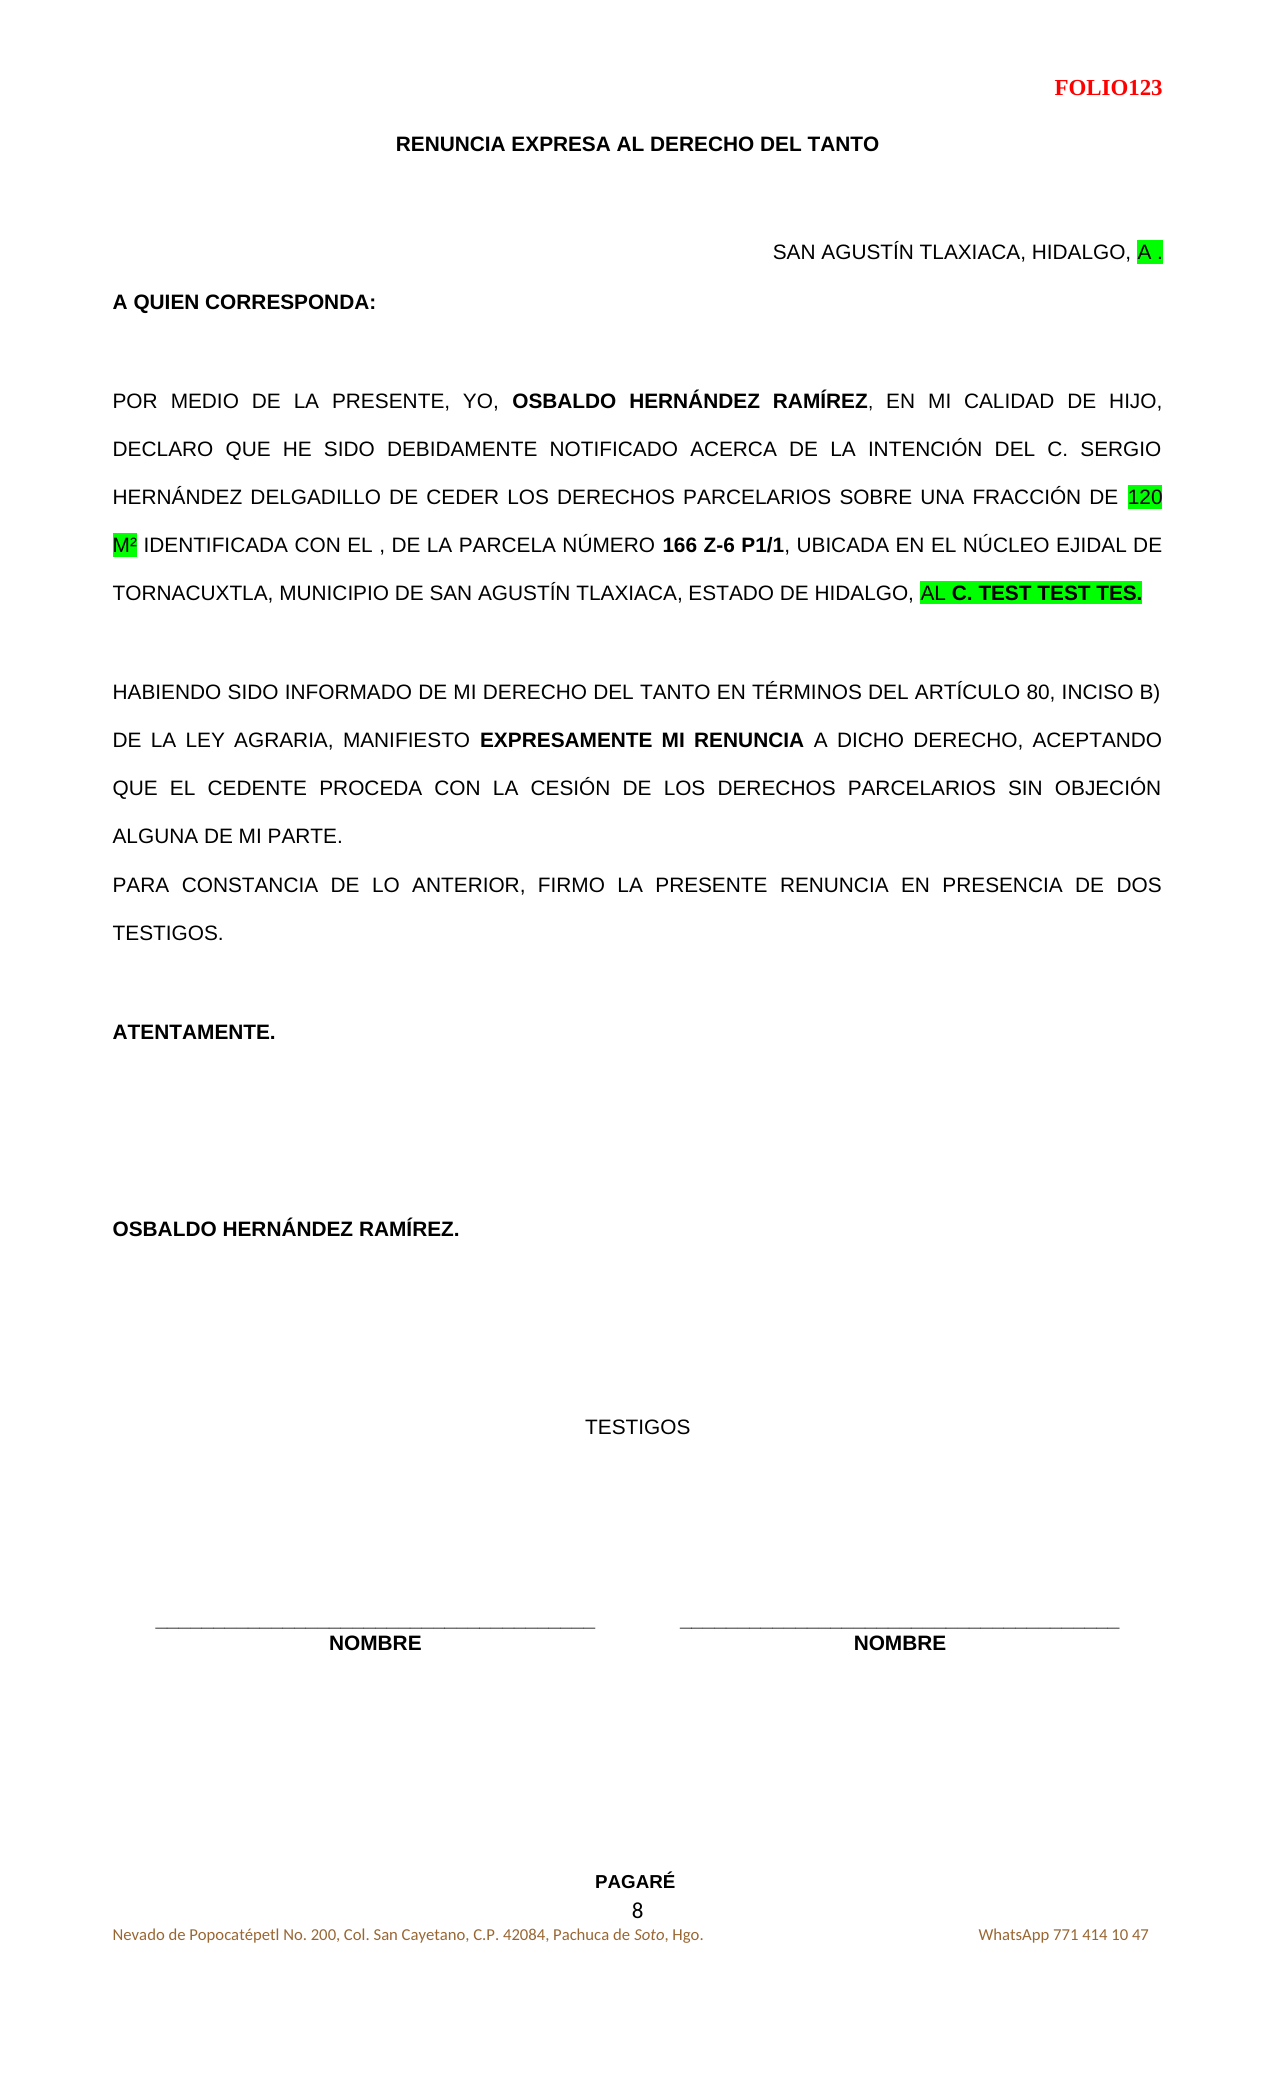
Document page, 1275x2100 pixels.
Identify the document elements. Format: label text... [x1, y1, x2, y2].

table_cell ______________________________________ NOMBRE [113, 1559, 637, 1655]
text A QUIEN CORRESPONDA: [112, 290, 1162, 314]
text SAN AGUSTÍN TLAXIACA, HIDALGO, A . [112, 240, 1137, 264]
text RENUNCIA EXPRESA AL DERECHO DEL TANTO [112, 132, 1162, 156]
text POR MEDIO DE LA PRESENTE, YO, OSBALDO HERNÁNDEZ RAMÍREZ, EN MI CALIDAD DE HIJO, DECLARO QUE HE SIDO DEBIDAMENTE NOTIFICADO ACERCA DE LA INTENCIÓN DEL C. SERGIO HERNÁNDEZ DELGADILLO DE CEDER LOS DERECHOS PARCELARIOS SOBRE UNA FRACCIÓN DE 120 M² IDENTIFICADA CON EL , DE LA PARCELA NÚMERO 166 Z-6 P1/1, UBICADA EN EL NÚCLEO EJIDAL DE TORNACUXTLA, MUNICIPIO DE SAN AGUSTÍN TLAXIACA, ESTADO DE HIDALGO, AL C. TEST TEST TES. [112, 389, 1162, 604]
text PAGARÉ [112, 1871, 1157, 1893]
text OSBALDO HERNÁNDEZ RAMÍREZ. [112, 1169, 1162, 1241]
text ATENTAMENTE. [112, 1020, 1162, 1044]
text HABIENDO SIDO INFORMADO DE MI DERECHO DEL TANTO EN TÉRMINOS DEL ARTÍCULO 80, INCISO B) DE LA LEY AGRARIA, MANIFIESTO EXPRESAMENTE MI RENUNCIA A DICHO DERECHO, ACEPTANDO QUE EL CEDENTE PROCEDA CON LA CESIÓN DE LOS DERECHOS PARCELARIOS SIN OBJECIÓN ALGUNA DE MI PARTE. [112, 680, 1162, 847]
table_header TESTIGOS [113, 1415, 1162, 1559]
table_cell ______________________________________ NOMBRE [638, 1559, 1162, 1655]
text PARA CONSTANCIA DE LO ANTERIOR, FIRMO LA PRESENTE RENUNCIA EN PRESENCIA DE DOS TESTIGOS. [112, 873, 1162, 945]
